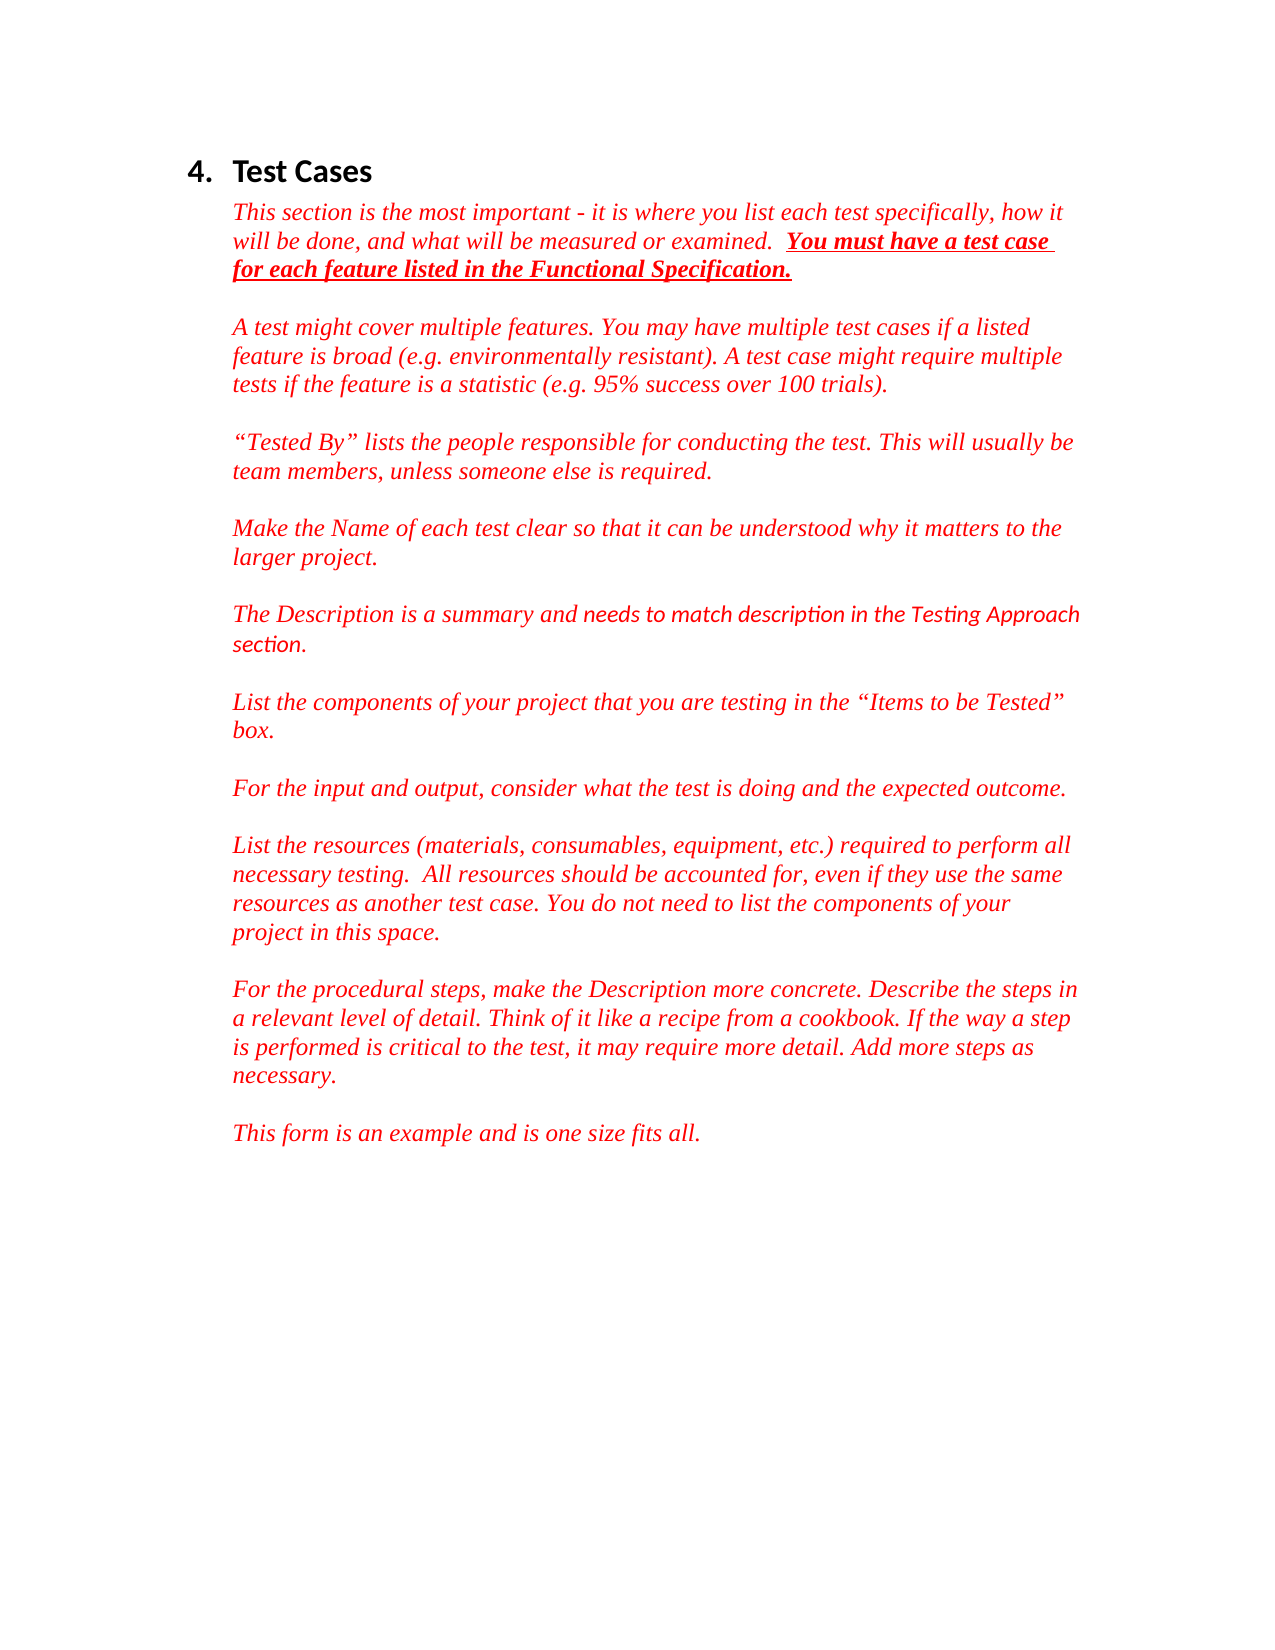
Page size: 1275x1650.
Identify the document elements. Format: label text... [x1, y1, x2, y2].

text For the input and output, consider what the test is doing and the expected outcome. [232, 773, 1087, 802]
text A test might cover multiple features. You may have multiple test cases if a listed feature is broad (e.g. environmentally resistant). A test case might require multiple tests if the feature is a statistic (e.g. 95% success over 100 trials). [232, 312, 1087, 398]
text “Tested By” lists the people responsible for conducting the test. This will usually be team members, unless someone else is required. [232, 427, 1087, 484]
text For the procedural steps, make the Description more concrete. Describe the steps in a relevant level of detail. Think of it like a recipe from a cookbook. If the way a step is performed is critical to the test, it may require more detail. Add more steps as necessary. [232, 974, 1087, 1089]
text List the components of your project that you are testing in the “Items to be Tested” box. [232, 687, 1087, 744]
text Make the Name of each test clear so that it can be understood why it matters to the larger project. [232, 513, 1087, 571]
text This form is an example and is one size fits all. [232, 1118, 1087, 1147]
subtitle Test Cases [187, 150, 1087, 191]
text The Description is a summary and needs to match description in the Testing Approach section. [232, 599, 1087, 658]
text List the resources (materials, consumables, equipment, etc.) required to perform all necessary testing. All resources should be accounted for, even if they use the same resources as another test case. You do not need to list the components of your project in this space. [232, 831, 1087, 946]
text This section is the most important - it is where you list each test specifically, how it will be done, and what will be measured or examined. You must have a test case for each feature listed in the Functional Specification. [232, 197, 1087, 283]
